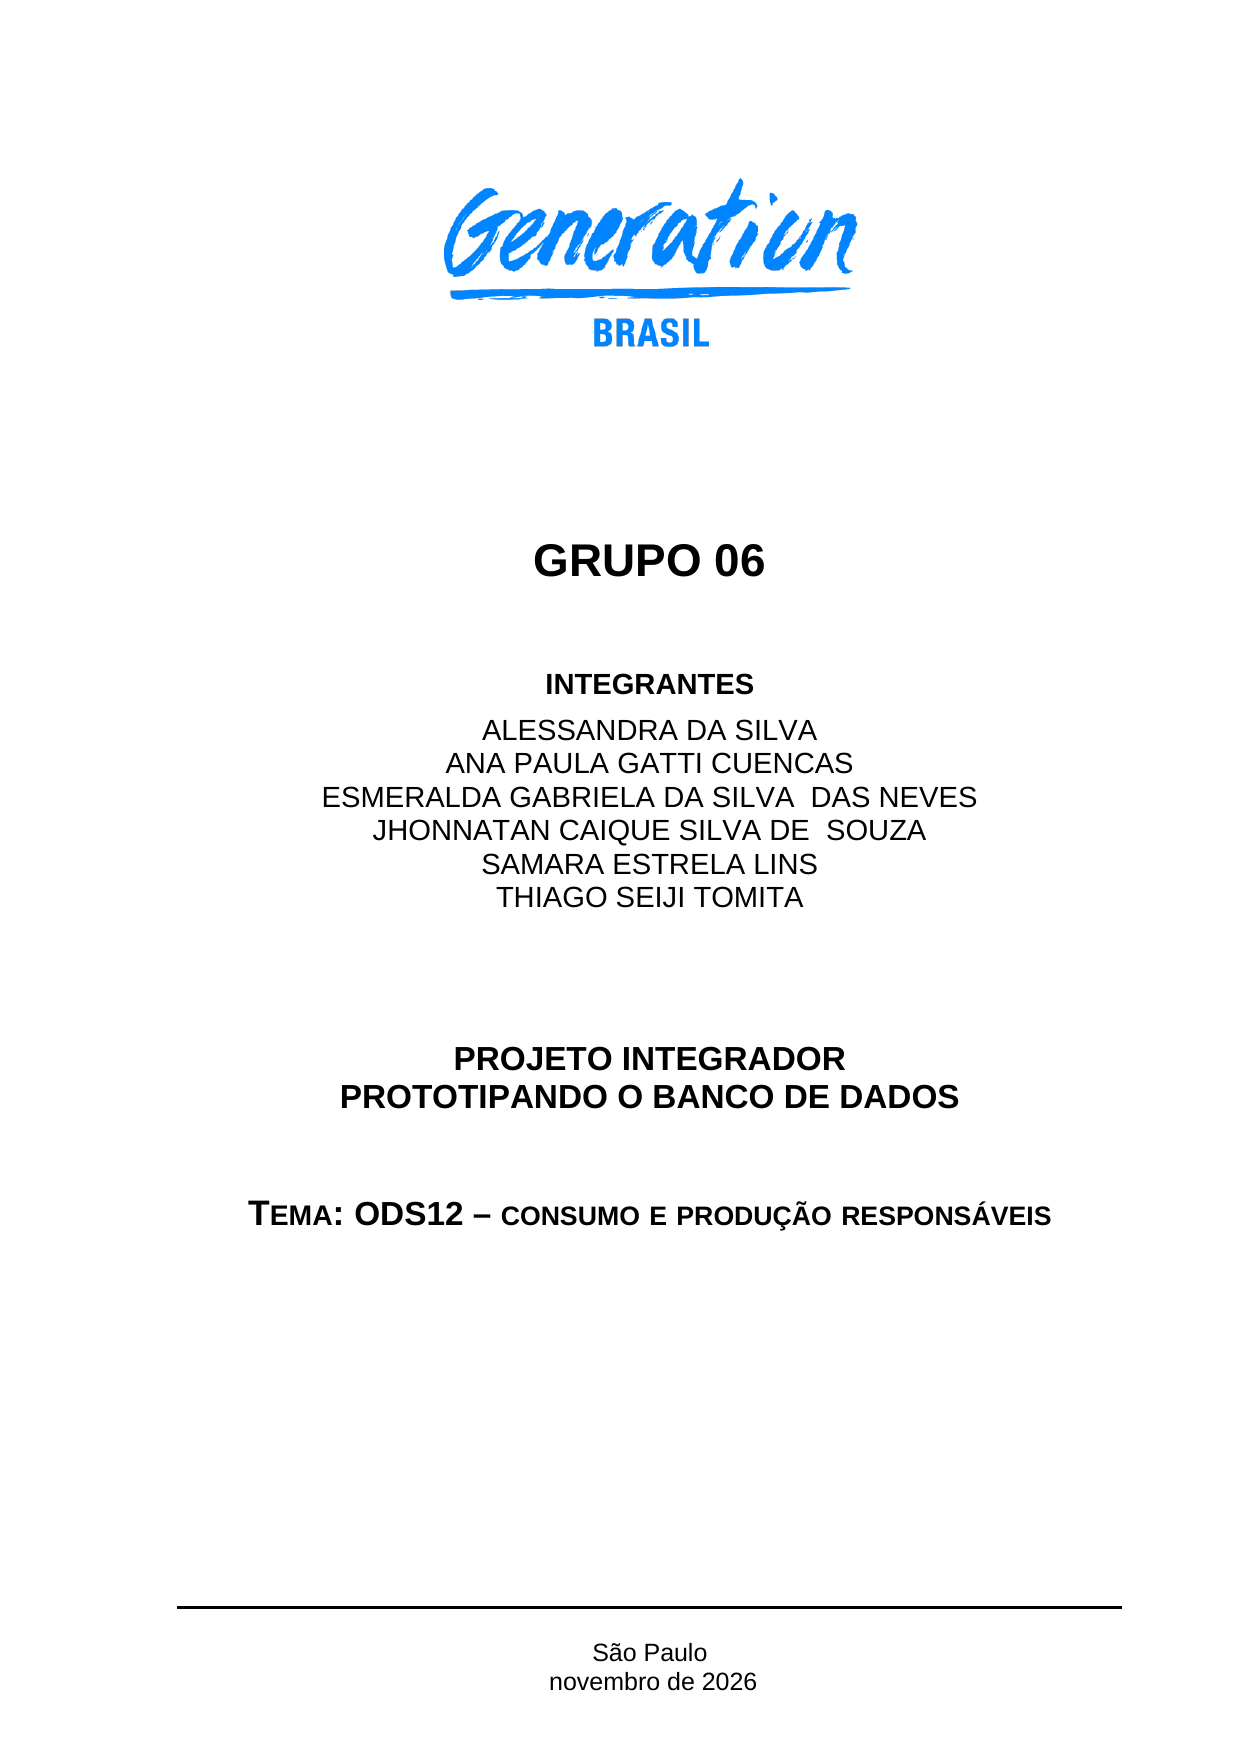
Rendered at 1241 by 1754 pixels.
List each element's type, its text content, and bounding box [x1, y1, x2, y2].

text ESMERALDA GABRIELA DA SILVA DAS NEVES [177, 780, 1122, 813]
picture [442, 177, 858, 347]
text ANA PAULA GATTI CUENCAS [177, 746, 1122, 780]
text THIAGO SEIJI TOMITA [177, 881, 1122, 914]
text INTEGRANTES [177, 667, 1122, 701]
text PROJETO INTEGRADOR [177, 1039, 1122, 1077]
text GRUPO 06 [177, 533, 1122, 586]
text JHONNATAN CAIQUE SILVA DE SOUZA [177, 813, 1122, 847]
text PROTOTIPANDO O BANCO DE DADOS [177, 1077, 1122, 1116]
text SAMARA ESTRELA LINS [177, 847, 1122, 881]
text ALESSANDRA DA SILVA [177, 713, 1122, 746]
text Tema: ODS12 – consumo e produção responsáveis [177, 1192, 1122, 1233]
